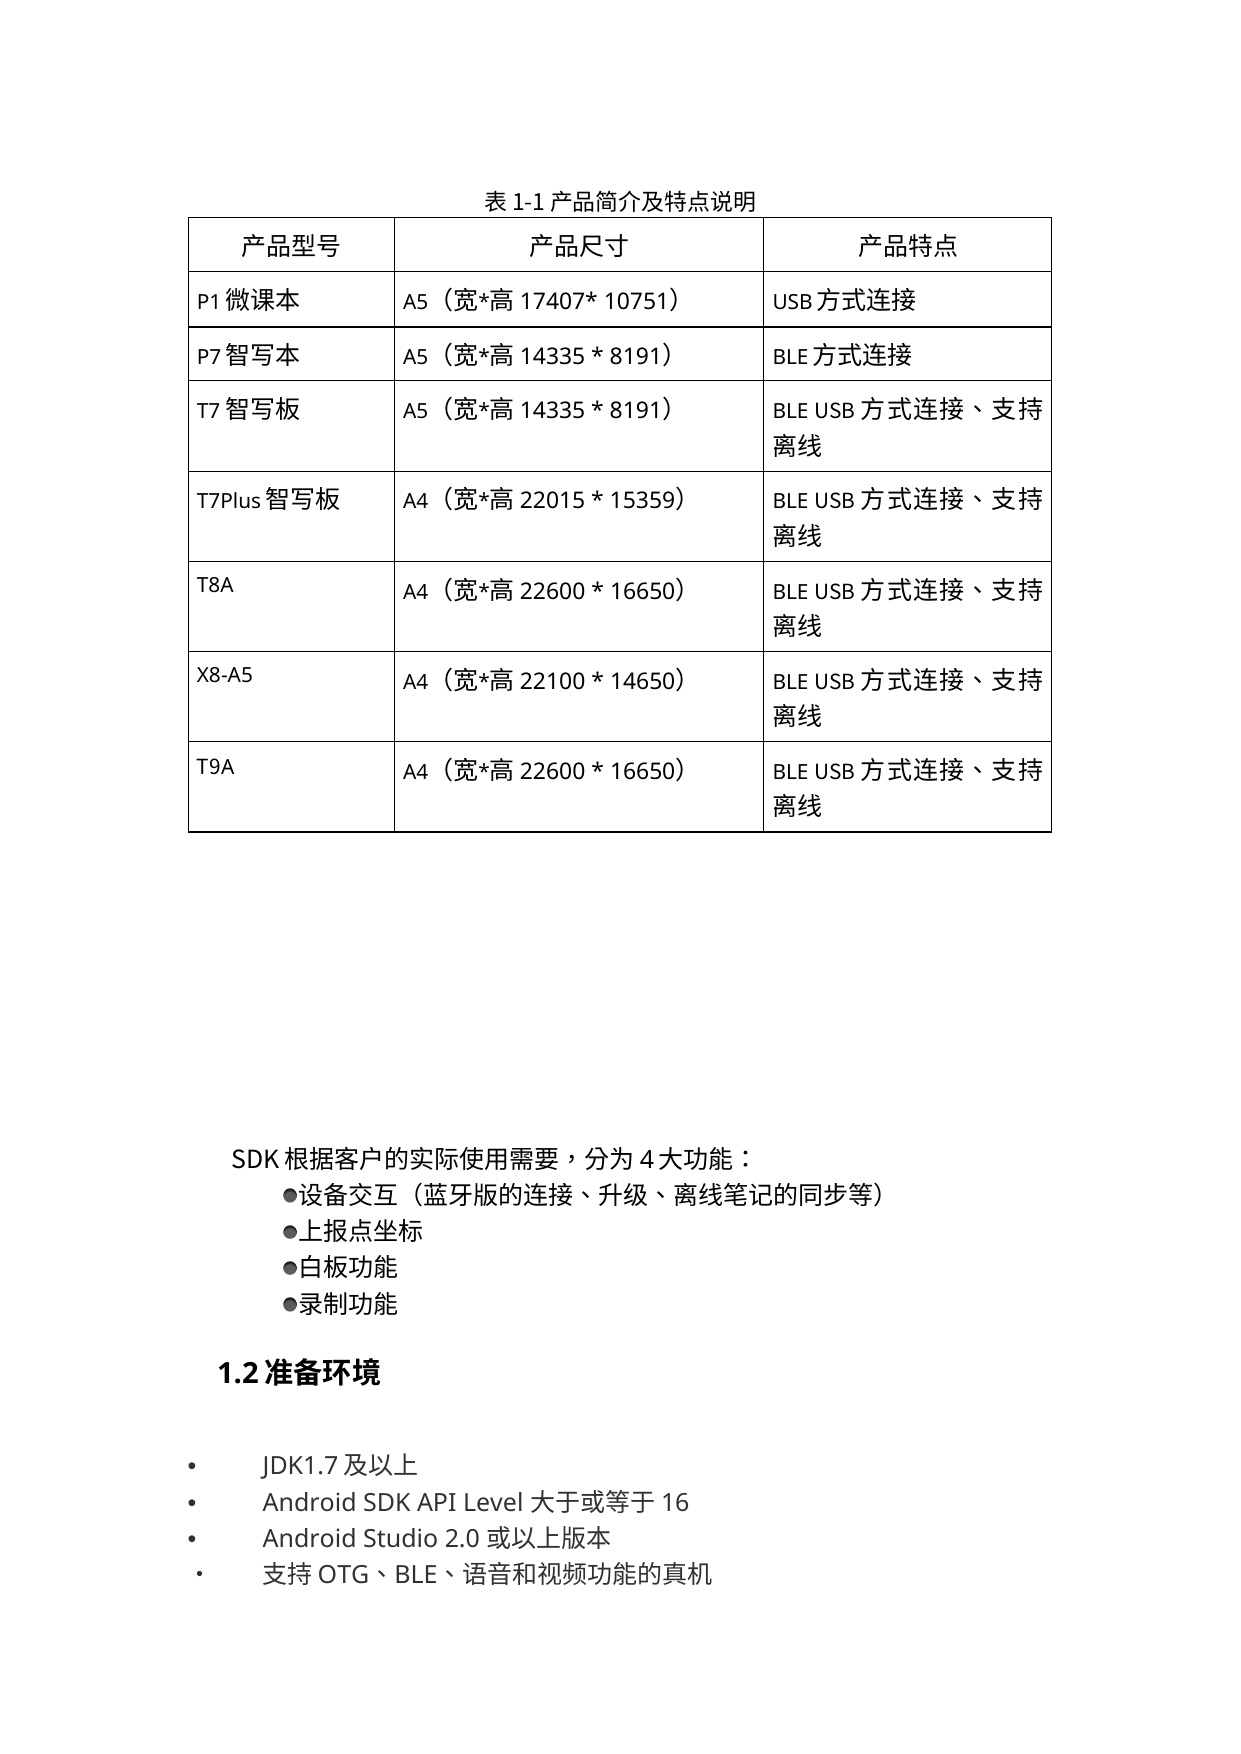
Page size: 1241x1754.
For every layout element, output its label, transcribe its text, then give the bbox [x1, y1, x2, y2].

list JDK1.7及以上 [187, 1446, 1053, 1482]
table_cell A4（宽*高22600 * 16650） [395, 562, 763, 651]
list 设备交互（蓝牙版的连接、升级、离线笔记的同步等） [281, 1175, 1053, 1212]
table_cell A5（宽*高14335 * 8191） [395, 381, 763, 471]
table_cell A4（宽*高22015 * 15359） [395, 472, 763, 561]
table_cell USB方式连接 [764, 272, 1051, 326]
table_cell BLE USB方式连接、支持离线 [764, 742, 1051, 831]
table_cell T9A [189, 742, 394, 831]
table_cell BLE USB方式连接、支持离线 [764, 652, 1051, 741]
list 白板功能 [281, 1248, 1053, 1284]
table_cell A5（宽*高17407* 10751） [395, 272, 763, 326]
subtitle 1.2准备环境 [217, 1349, 1053, 1392]
table_header 产品特点 [764, 218, 1051, 271]
table_cell BLE USB方式连接、支持离线 [764, 562, 1051, 651]
table_header 产品型号 [189, 218, 394, 271]
table_cell X8-A5 [189, 652, 394, 741]
table_cell T7Plus智写板 [189, 472, 394, 561]
picture [282, 1260, 298, 1277]
text SDK根据客户的实际使用需要，分为4大功能： [187, 1139, 1053, 1175]
table_cell T8A [189, 562, 394, 651]
picture [282, 1224, 298, 1241]
table_cell P1微课本 [189, 272, 394, 326]
text 表1-1产品简介及特点说明 [187, 184, 1053, 217]
table_cell A5（宽*高14335 * 8191） [395, 328, 763, 380]
list 支持OTG、BLE、语音和视频功能的真机 [187, 1554, 1053, 1591]
list Android Studio 2.0 或以上版本 [187, 1518, 1053, 1554]
table_cell T7 智写板 [189, 381, 394, 471]
table_cell BLE USB方式连接、支持离线 [764, 381, 1051, 471]
table_cell P7智写本 [189, 328, 394, 380]
list 录制功能 [281, 1284, 1053, 1320]
table_cell A4（宽*高22600 * 16650） [395, 742, 763, 831]
table_cell BLE方式连接 [764, 328, 1051, 380]
table_header 产品尺寸 [395, 218, 763, 271]
table_cell A4（宽*高22100 * 14650） [395, 652, 763, 741]
picture [282, 1187, 298, 1205]
table_cell BLE USB方式连接、支持离线 [764, 472, 1051, 561]
list 上报点坐标 [281, 1212, 1053, 1248]
picture [282, 1296, 298, 1314]
list Android SDK API Level 大于或等于 16 [187, 1482, 1053, 1518]
